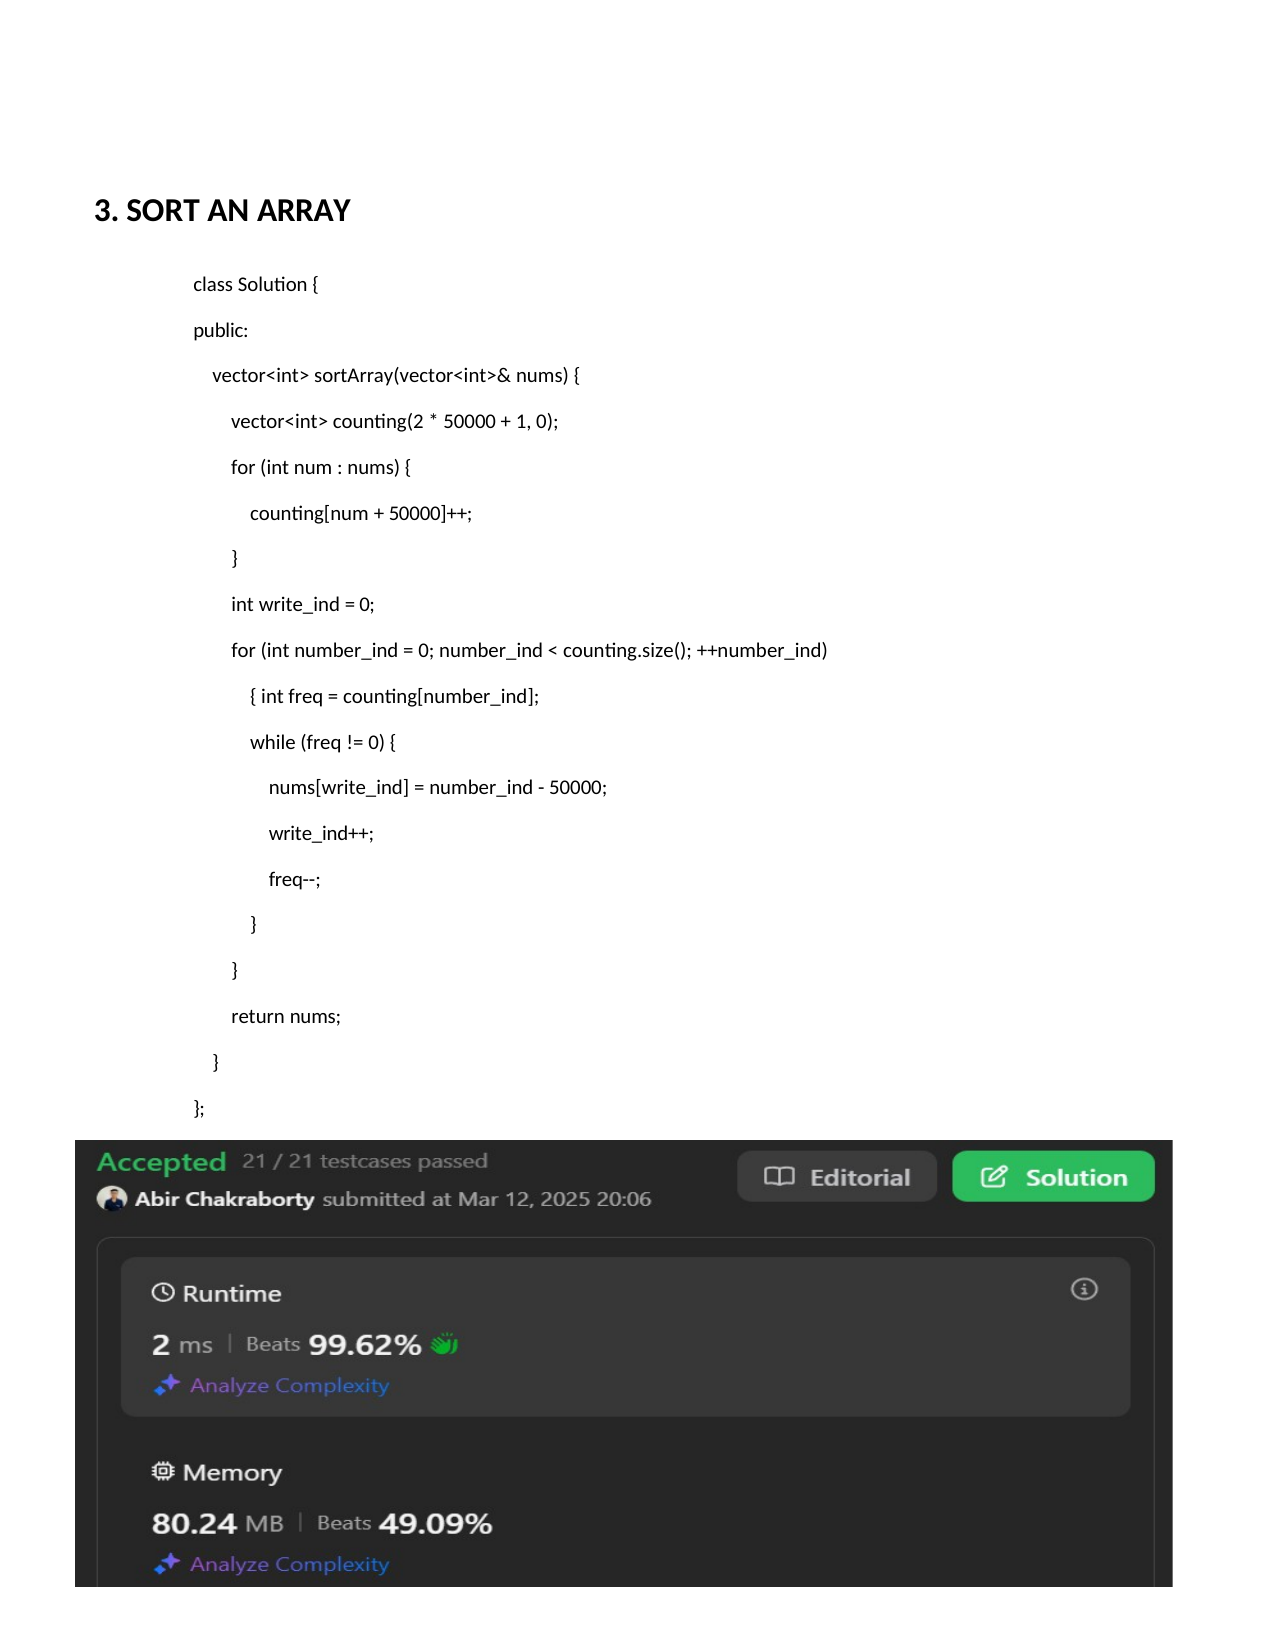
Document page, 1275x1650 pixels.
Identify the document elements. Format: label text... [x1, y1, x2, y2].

picture [75, 1140, 1173, 1587]
text while (freq != 0) { [250, 729, 1200, 754]
text nums[write_ind] = number_ind - 50000; write_ind++; [268, 774, 692, 846]
text } [250, 912, 1200, 937]
text }; [193, 1095, 1200, 1120]
text } [212, 1049, 1200, 1074]
subtitle SORT AN ARRAY [94, 189, 1200, 230]
text counting[num + 50000]++; [250, 500, 1200, 525]
text for (int number_ind = 0; number_ind < counting.size(); ++number_ind) { int freq = counting[number_ind]; [231, 637, 855, 708]
text vector<int> sortArray(vector<int>& nums) { vector<int> counting(2 * 50000 + 1, 0); for (int num : nums) { [212, 363, 582, 479]
text int write_ind = 0; [231, 592, 1200, 617]
text class Solution { public: [193, 271, 370, 342]
text } [231, 546, 1200, 571]
text freq--; [268, 866, 1200, 891]
text return nums; [231, 1003, 1200, 1029]
text } [231, 957, 1200, 983]
